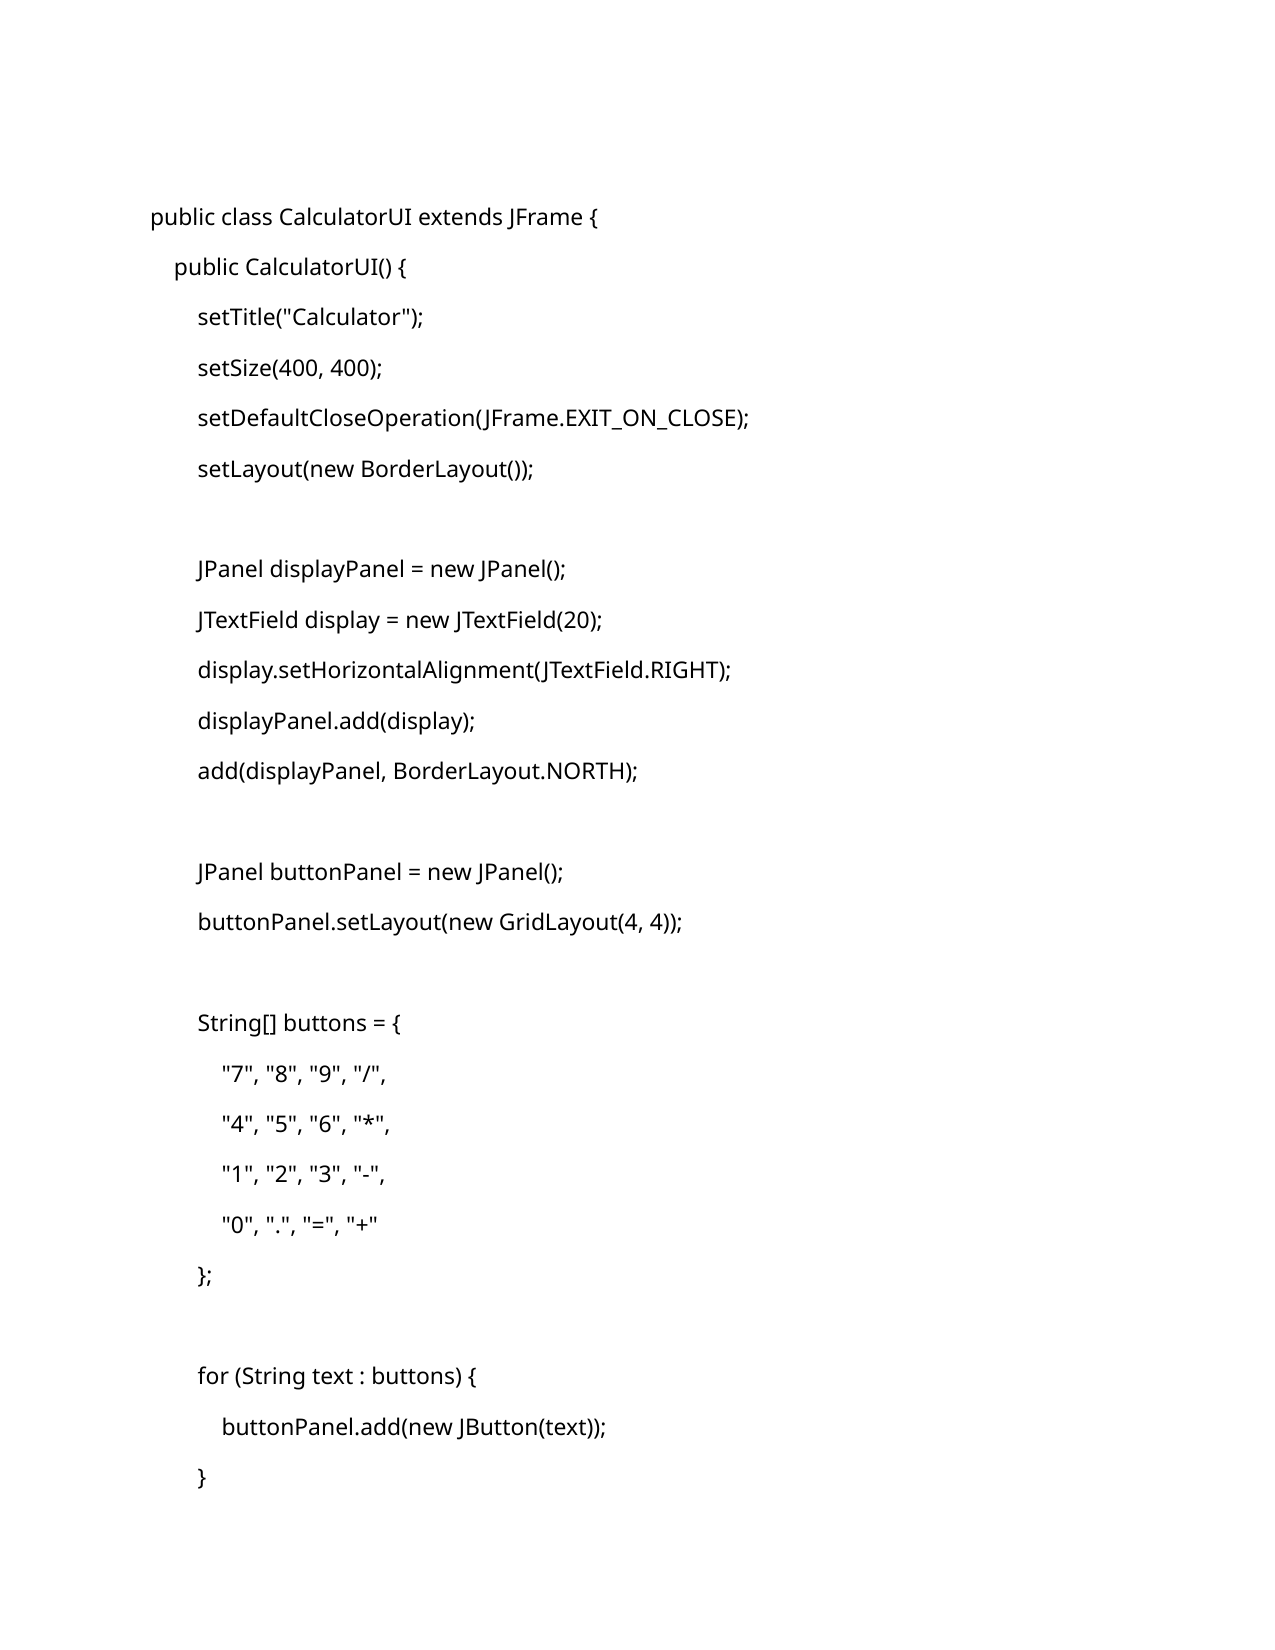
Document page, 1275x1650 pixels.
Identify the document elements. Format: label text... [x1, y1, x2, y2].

text public class CalculatorUI extends JFrame { [150, 200, 1125, 232]
text setTitle("Calculator"); [150, 301, 1125, 332]
text JPanel buttonPanel = new JPanel(); [150, 856, 1125, 887]
text public CalculatorUI() { [150, 251, 1125, 282]
text "0", ".", "=", "+" [150, 1209, 1125, 1240]
text buttonPanel.setLayout(new GridLayout(4, 4)); [150, 906, 1125, 937]
text buttonPanel.add(new JButton(text)); [150, 1410, 1125, 1442]
text JTextField display = new JTextField(20); [150, 604, 1125, 635]
text }; [150, 1259, 1125, 1290]
text "7", "8", "9", "/", [150, 1057, 1125, 1089]
text "1", "2", "3", "-", [150, 1158, 1125, 1189]
text setSize(400, 400); [150, 352, 1125, 383]
text displayPanel.add(display); [150, 704, 1125, 736]
text } [150, 1461, 1125, 1492]
text setLayout(new BorderLayout()); [150, 452, 1125, 484]
text JPanel displayPanel = new JPanel(); [150, 553, 1125, 584]
text setDefaultCloseOperation(JFrame.EXIT_ON_CLOSE); [150, 402, 1125, 433]
text "4", "5", "6", "*", [150, 1108, 1125, 1139]
text String[] buttons = { [150, 1007, 1125, 1038]
text add(displayPanel, BorderLayout.NORTH); [150, 755, 1125, 786]
text display.setHorizontalAlignment(JTextField.RIGHT); [150, 654, 1125, 685]
text for (String text : buttons) { [150, 1360, 1125, 1391]
